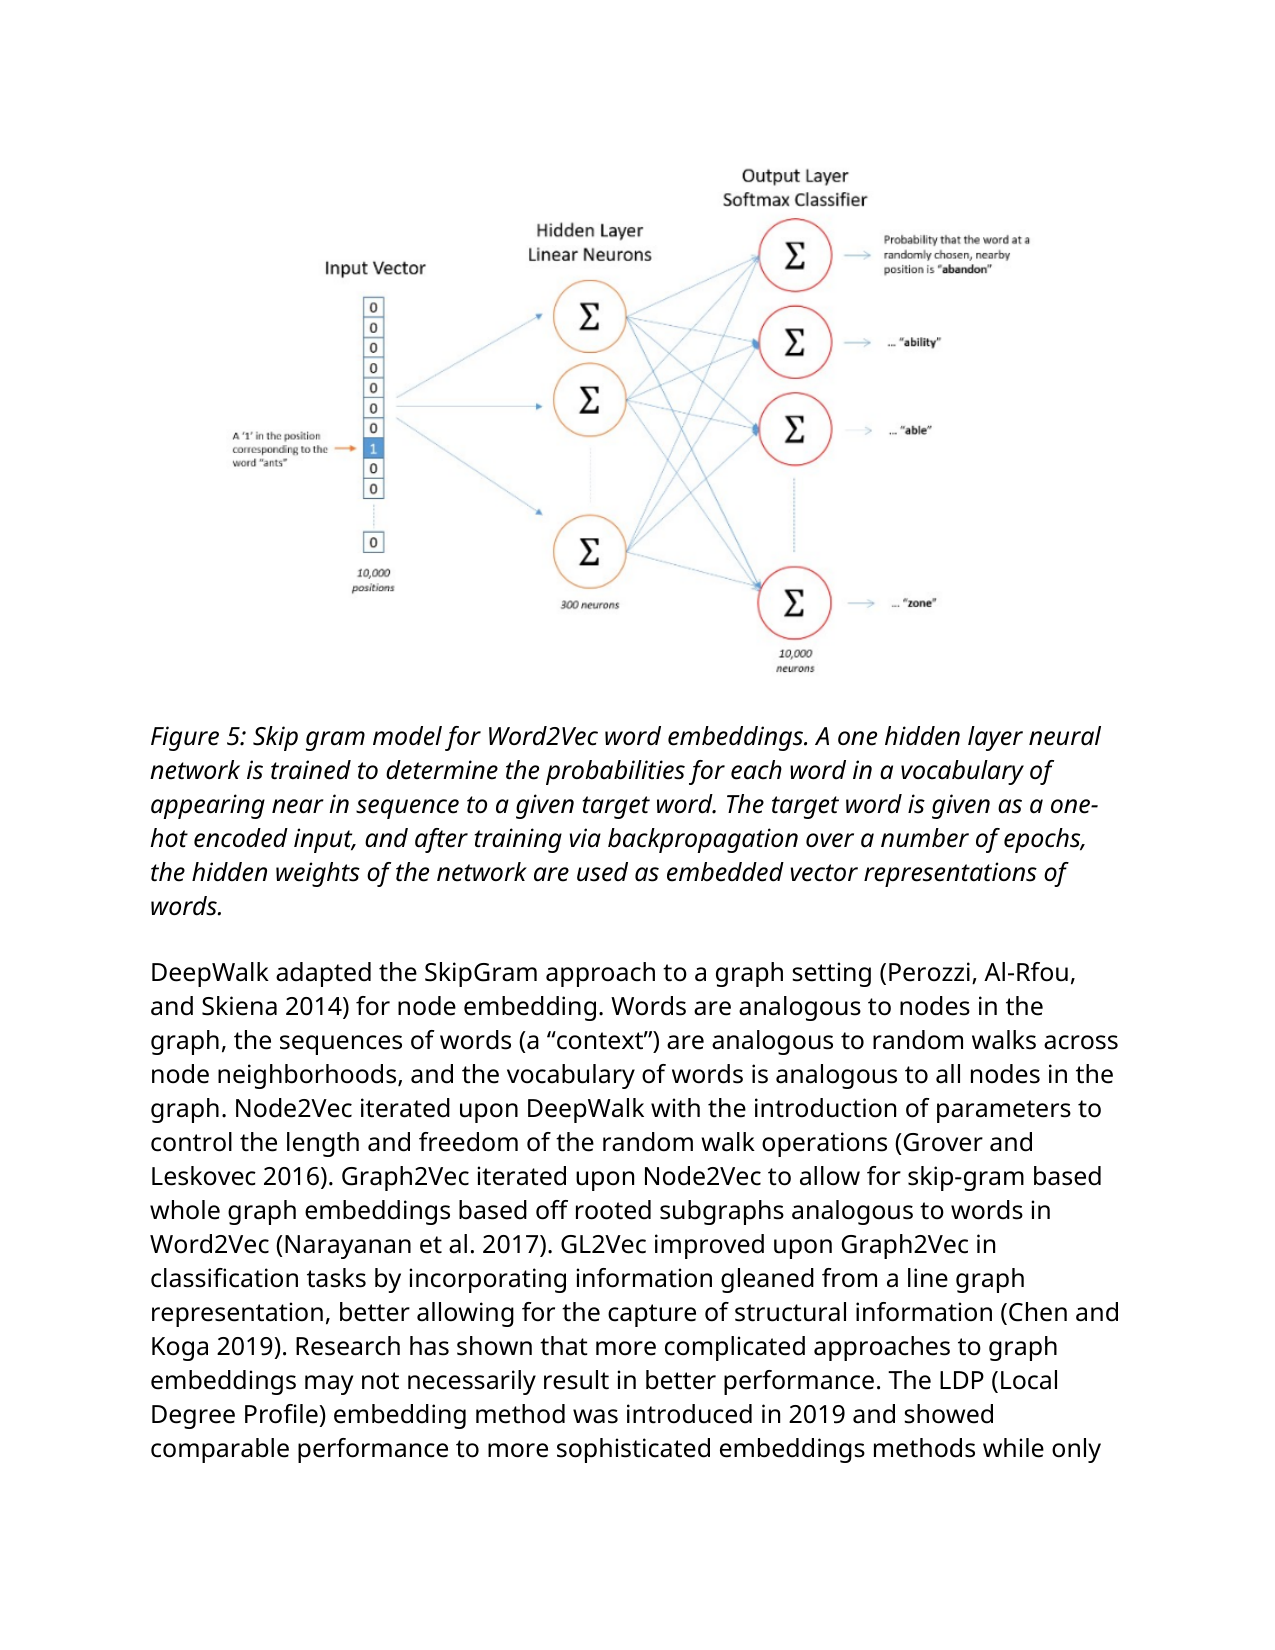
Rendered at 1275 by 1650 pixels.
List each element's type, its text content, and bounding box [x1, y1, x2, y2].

table_header Figure 5: Skip gram model for Word2Vec word embeddings. A one hidden layer neural network is trained to determine the probabilities for each word in a vocabulary of appearing near in sequence to a given target word. The target word is given as a one-hot encoded input, and after training via backpropagation over a number of epochs, the hidden weights of the network are used as embedded vector representations of words. [139, 150, 1114, 936]
picture [188, 153, 1064, 698]
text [150, 954, 1125, 1465]
